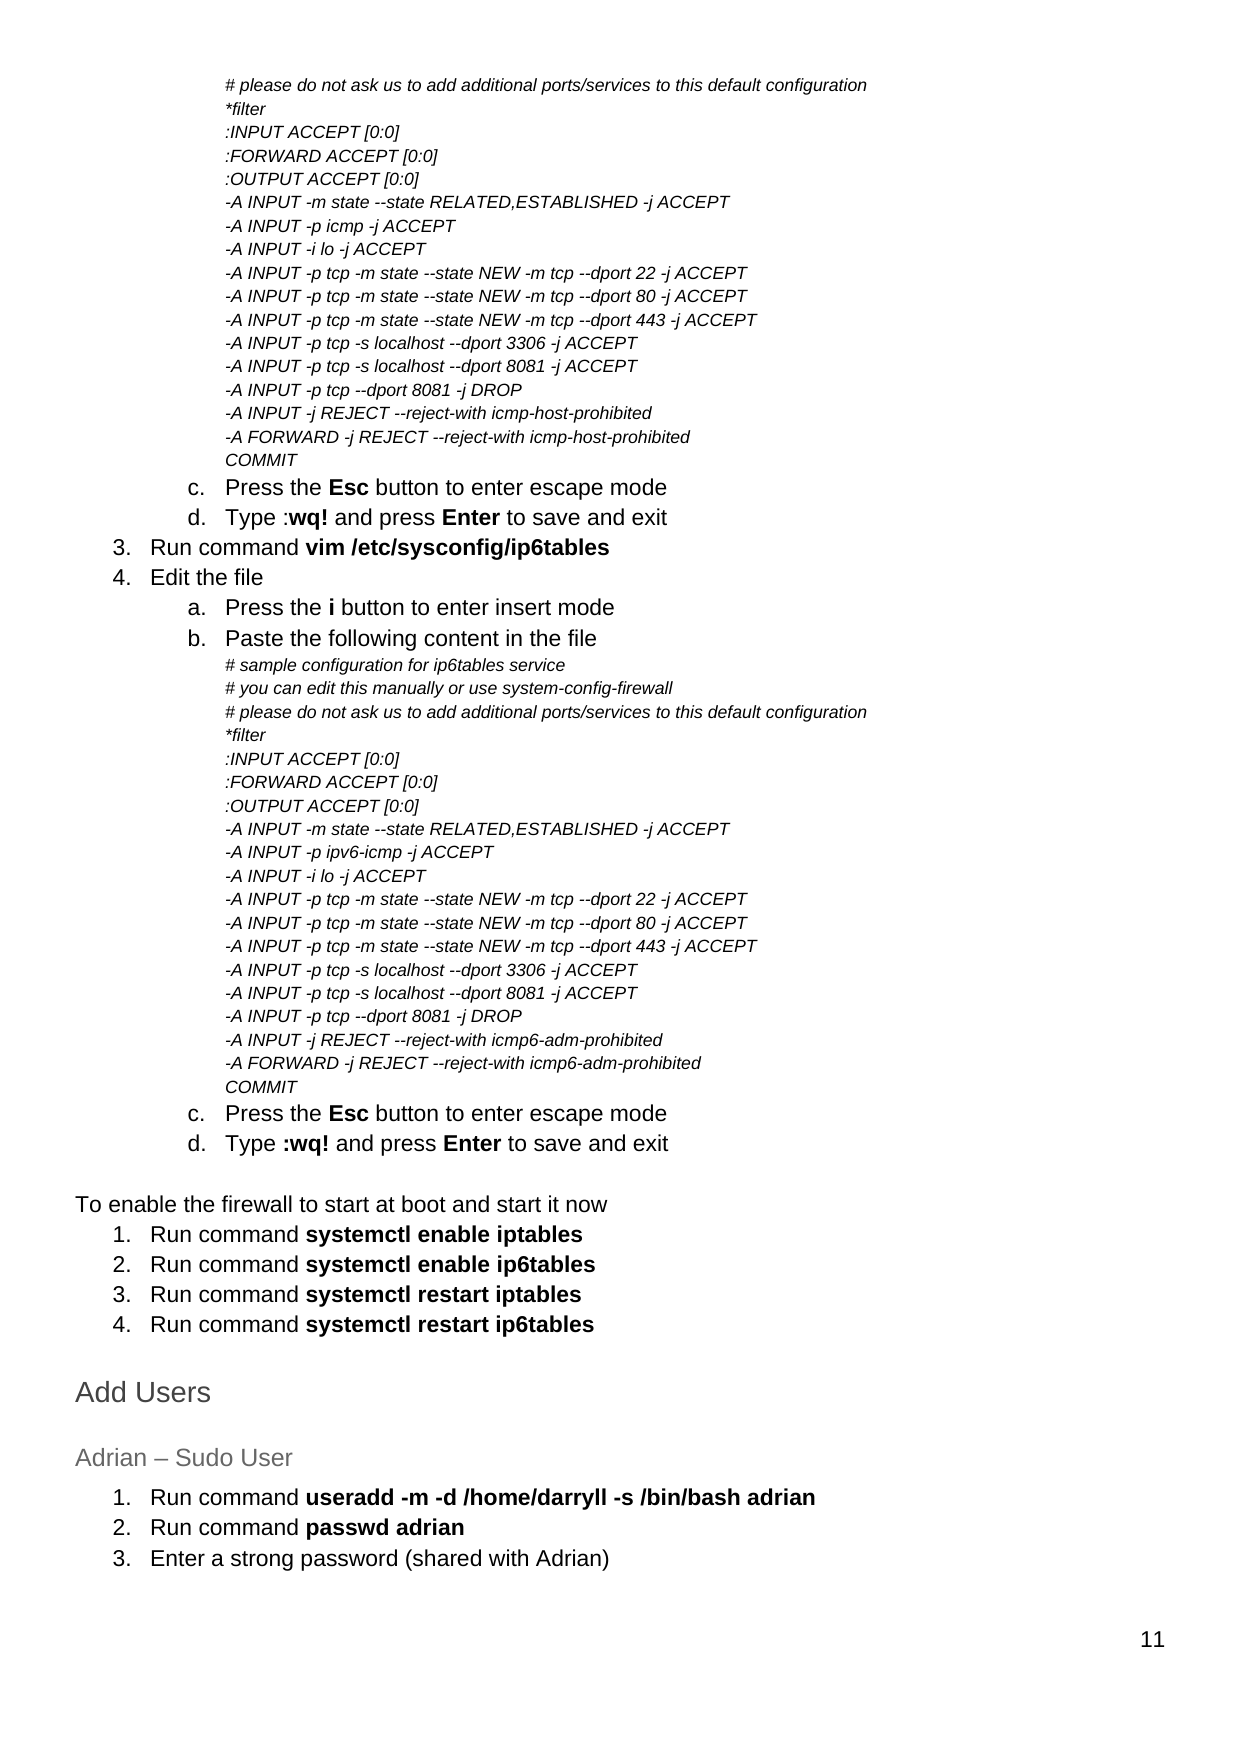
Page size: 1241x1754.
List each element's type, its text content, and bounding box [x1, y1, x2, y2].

subtitle Adrian – Sudo User [75, 1443, 1165, 1471]
text -A INPUT -p tcp --dport 8081 -j DROP [225, 1006, 1165, 1027]
text COMMIT [225, 450, 1165, 470]
text -A INPUT -p tcp -s localhost --dport 3306 -j ACCEPT [225, 959, 1165, 980]
text -A INPUT -m state --state RELATED,ESTABLISHED -j ACCEPT [225, 819, 1165, 839]
text *filter [225, 725, 1165, 745]
text -A INPUT -p icmp -j ACCEPT [225, 216, 1165, 236]
text # please do not ask us to add additional ports/services to this default configuration [225, 702, 1165, 722]
text -A FORWARD -j REJECT --reject-with icmp6-adm-prohibited [225, 1053, 1165, 1073]
text -A INPUT -j REJECT --reject-with icmp6-adm-prohibited [225, 1030, 1165, 1050]
list Run command systemctl enable ip6tables [112, 1251, 1165, 1277]
text :FORWARD ACCEPT [0:0] [225, 145, 1165, 166]
text :INPUT ACCEPT [0:0] [225, 122, 1165, 142]
list Type :wq! and press Enter to save and exit [187, 1130, 1165, 1157]
list Run command systemctl restart ip6tables [112, 1311, 1165, 1338]
list Run command passwd adrian [112, 1514, 1165, 1541]
text -A INPUT -p tcp -s localhost --dport 8081 -j ACCEPT [225, 983, 1165, 1003]
subtitle Add Users [75, 1375, 1165, 1408]
text -A INPUT -p tcp -m state --state NEW -m tcp --dport 443 -j ACCEPT [225, 309, 1165, 330]
text COMMIT [225, 1077, 1165, 1097]
text -A INPUT -p tcp --dport 8081 -j DROP [225, 380, 1165, 400]
text -A INPUT -i lo -j ACCEPT [225, 866, 1165, 886]
text -A INPUT -p tcp -m state --state NEW -m tcp --dport 22 -j ACCEPT [225, 889, 1165, 909]
text # sample configuration for ip6tables service [225, 655, 1165, 675]
text :FORWARD ACCEPT [0:0] [225, 772, 1165, 792]
list Run command vim /etc/sysconfig/ip6tables [112, 534, 1165, 560]
list Press the Esc button to enter escape mode [187, 1100, 1165, 1126]
text -A INPUT -m state --state RELATED,ESTABLISHED -j ACCEPT [225, 192, 1165, 213]
text *filter [225, 98, 1165, 119]
text -A INPUT -p ipv6-icmp -j ACCEPT [225, 842, 1165, 863]
list Run command systemctl enable iptables [112, 1221, 1165, 1247]
text # please do not ask us to add additional ports/services to this default configuration [225, 75, 1165, 95]
list Edit the file [112, 564, 1165, 590]
list Type :wq! and press Enter to save and exit [187, 504, 1165, 530]
text To enable the firewall to start at boot and start it now [75, 1191, 1165, 1217]
text :OUTPUT ACCEPT [0:0] [225, 169, 1165, 189]
text :OUTPUT ACCEPT [0:0] [225, 795, 1165, 816]
text -A INPUT -p tcp -s localhost --dport 8081 -j ACCEPT [225, 356, 1165, 377]
list Press the Esc button to enter escape mode [187, 473, 1165, 500]
text -A INPUT -j REJECT --reject-with icmp-host-prohibited [225, 403, 1165, 423]
text -A INPUT -p tcp -m state --state NEW -m tcp --dport 80 -j ACCEPT [225, 286, 1165, 306]
list Enter a strong password (shared with Adrian) [112, 1544, 1165, 1571]
list Paste the following content in the file [187, 624, 1165, 651]
list Press the i button to enter insert mode [187, 594, 1165, 621]
text :INPUT ACCEPT [0:0] [225, 748, 1165, 769]
text -A FORWARD -j REJECT --reject-with icmp-host-prohibited [225, 427, 1165, 447]
list Run command systemctl restart iptables [112, 1281, 1165, 1308]
text -A INPUT -p tcp -m state --state NEW -m tcp --dport 22 -j ACCEPT [225, 262, 1165, 283]
text -A INPUT -p tcp -m state --state NEW -m tcp --dport 80 -j ACCEPT [225, 912, 1165, 933]
text -A INPUT -p tcp -s localhost --dport 3306 -j ACCEPT [225, 333, 1165, 353]
text -A INPUT -p tcp -m state --state NEW -m tcp --dport 443 -j ACCEPT [225, 936, 1165, 956]
list Run command useradd -m -d /home/darryll -s /bin/bash adrian [112, 1484, 1165, 1510]
text -A INPUT -i lo -j ACCEPT [225, 239, 1165, 259]
text # you can edit this manually or use system-config-firewall [225, 678, 1165, 698]
